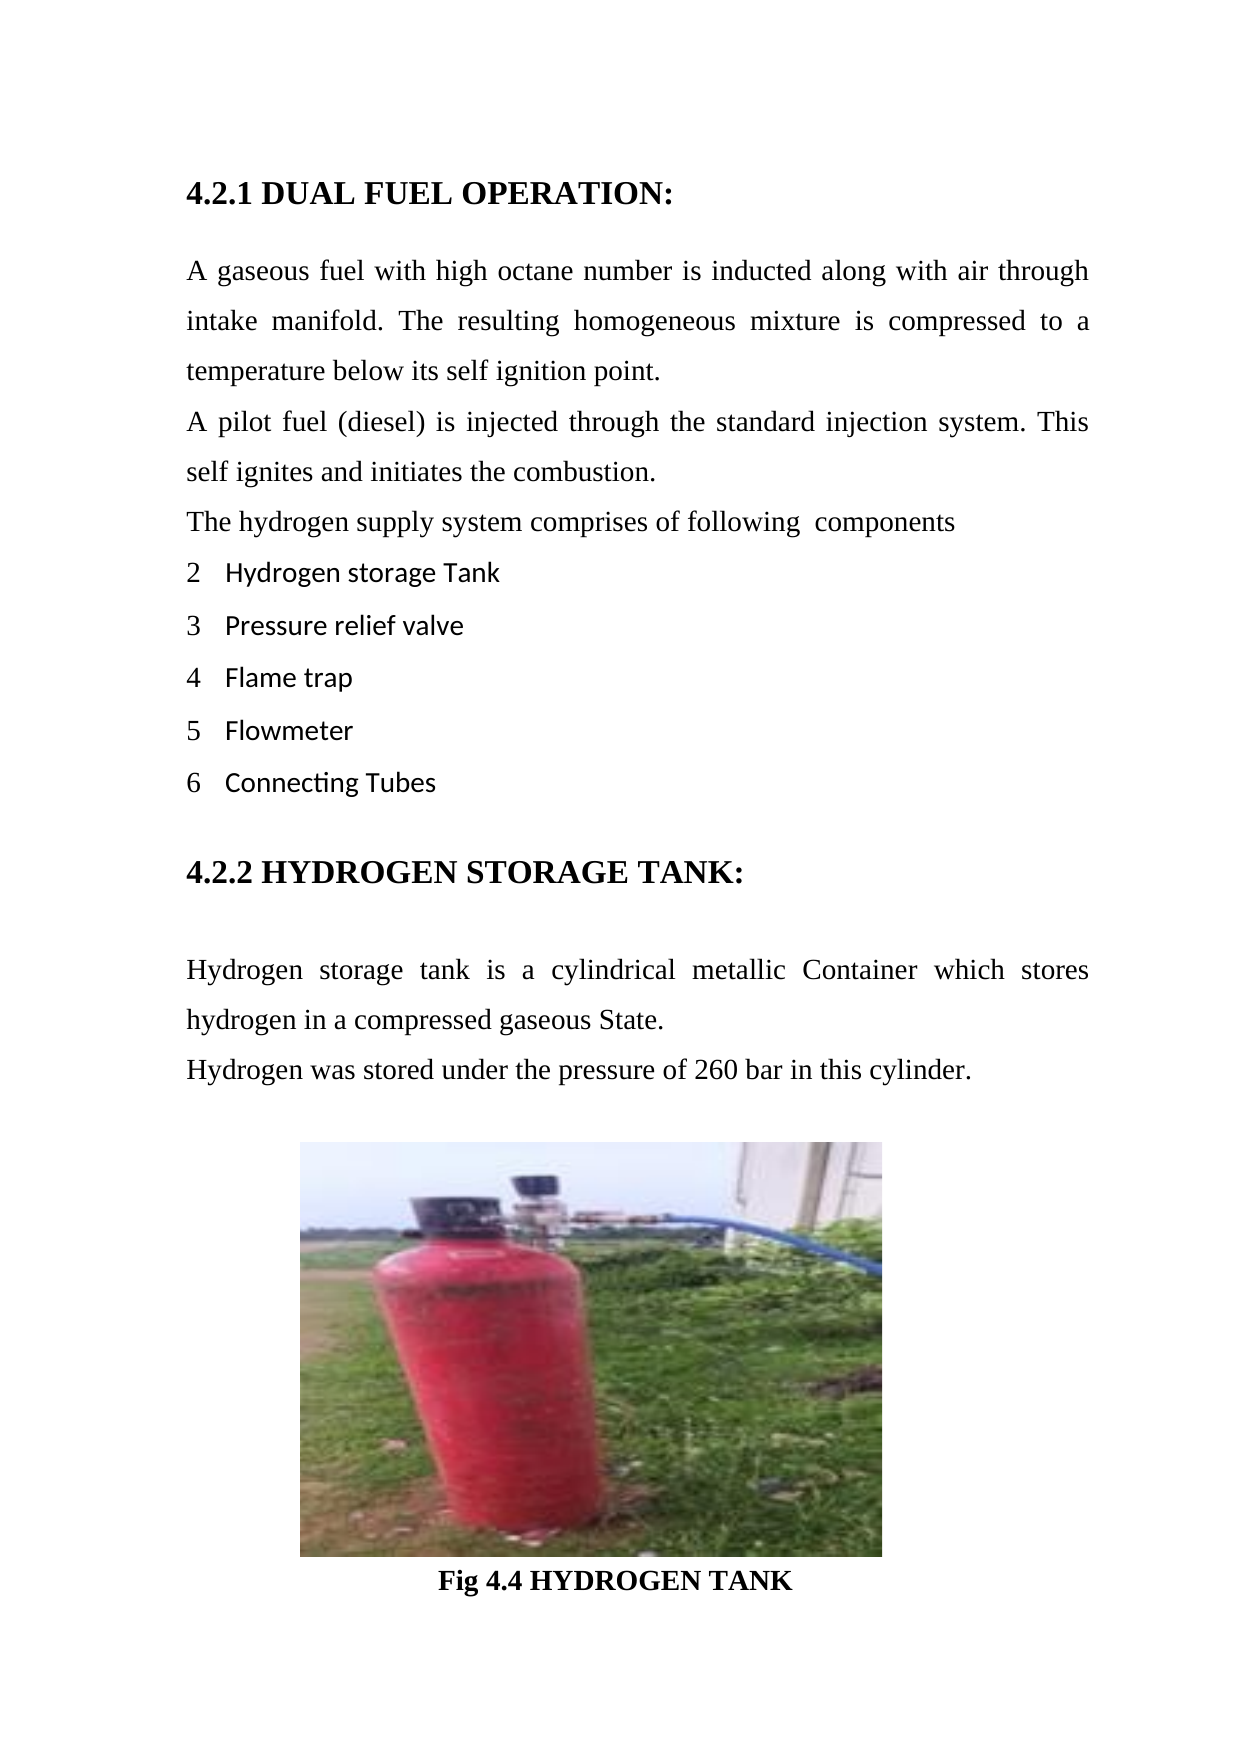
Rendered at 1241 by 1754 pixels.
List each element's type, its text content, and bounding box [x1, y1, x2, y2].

list Flowmeter [186, 712, 1138, 747]
list Hydrogen storage Tank [186, 554, 1138, 590]
list Pressure relief valve [186, 607, 1138, 643]
text Hydrogen was stored under the pressure of 260 bar in this cylinder. [186, 1053, 1138, 1086]
text The hydrogen supply system comprises of following components [186, 504, 1138, 538]
text Fig 4.4 HYDROGEN TANK [186, 1563, 935, 1597]
list Flame trap [186, 659, 1138, 695]
list Connecting Tubes [186, 764, 1138, 800]
picture [300, 1142, 883, 1557]
text Hydrogen storage tank is a cylindrical metallic Container which stores hydrogen in a compressed gaseous State. [186, 952, 1090, 1036]
subtitle 4.2.1 DUAL FUEL OPERATION: [186, 173, 1138, 212]
subtitle 4.2.2 HYDROGEN STORAGE TANK: [186, 852, 1138, 891]
text A pilot fuel (diesel) is injected through the standard injection system. This self ignites and initiates the combustion. [186, 404, 1090, 488]
text A gaseous fuel with high octane number is inducted along with air through intake manifold. The resulting homogeneous mixture is compressed to a temperature below its self ignition point. [186, 253, 1090, 387]
